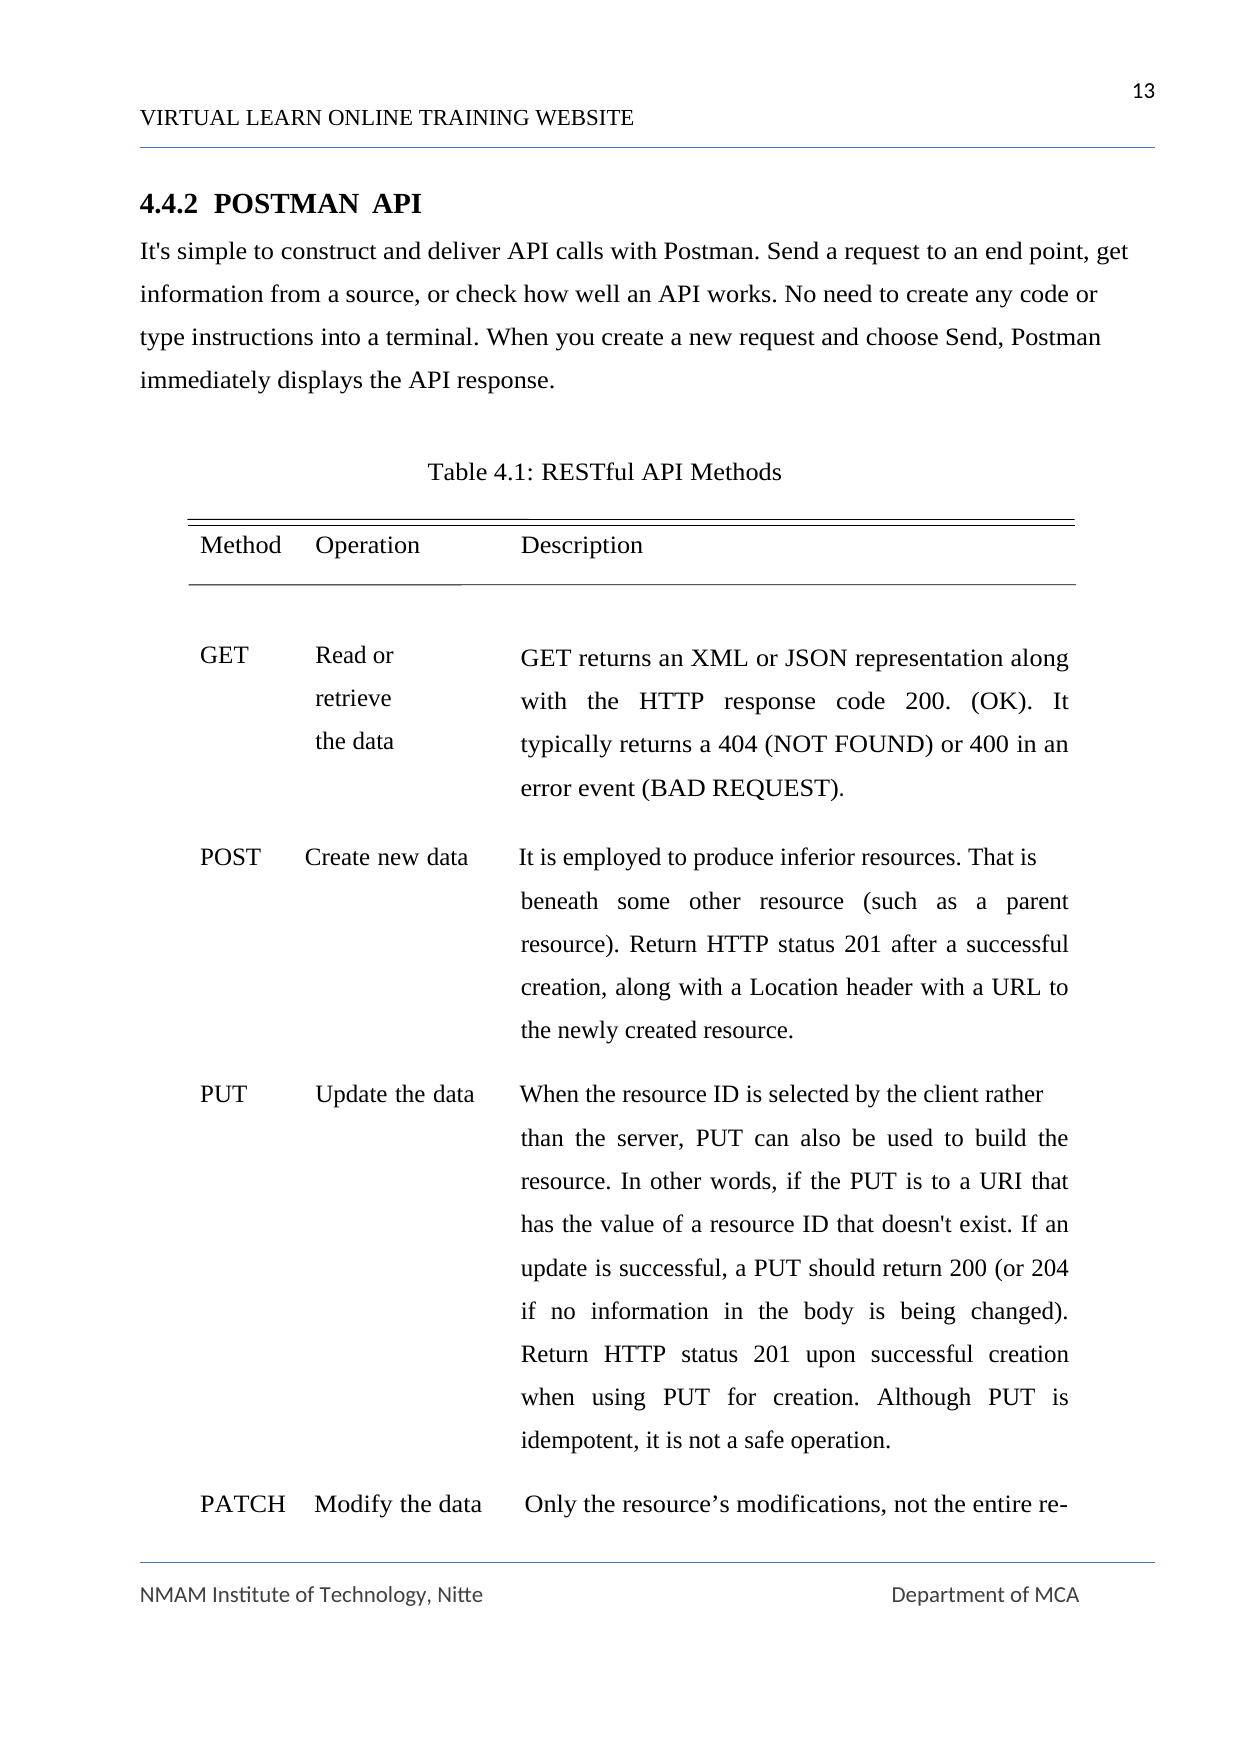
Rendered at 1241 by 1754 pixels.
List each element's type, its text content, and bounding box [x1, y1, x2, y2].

text It's simple to construct and deliver API calls with Postman. Send a request to an end point, get information from a source, or check how well an API works. No need to create any code or type instructions into a terminal. When you create a new request and choose Send, Postman immediately displays the API response. [139, 236, 1144, 394]
text GET returns an XML or JSON representation along with the HTTP response code 200. (OK). It typically returns a 404 (NOT FOUND) or 400 in an error event (BAD REQUEST). [520, 643, 1069, 802]
text GET Read or retrieve the data [200, 640, 410, 755]
text POST Create new data It is employed to produce inferior resources. That is [200, 842, 1069, 871]
list POSTMAN API [139, 186, 1144, 219]
text Method Operation Description [200, 530, 1069, 559]
text Table 4.1: RESTful API Methods [139, 457, 1069, 486]
text PUT Update the data When the resource ID is selected by the client rather [200, 1079, 1069, 1108]
text PATCH Modify the data Only the resource’s modifications, not the entire re- [200, 1489, 1069, 1517]
text than the server, PUT can also be used to build the resource. In other words, if the PUT is to a URI that has the value of a resource ID that doesn't exist. If an update is successful, a PUT should return 200 (or 204 if no information in the body is being changed). Return HTTP status 201 upon successful creation when using PUT for creation. Although PUT is idempotent, it is not a safe operation. [521, 1123, 1069, 1454]
text beneath some other resource (such as a parent resource). Return HTTP status 201 after a successful creation, along with a Location header with a URL to the newly created resource. [521, 886, 1069, 1044]
